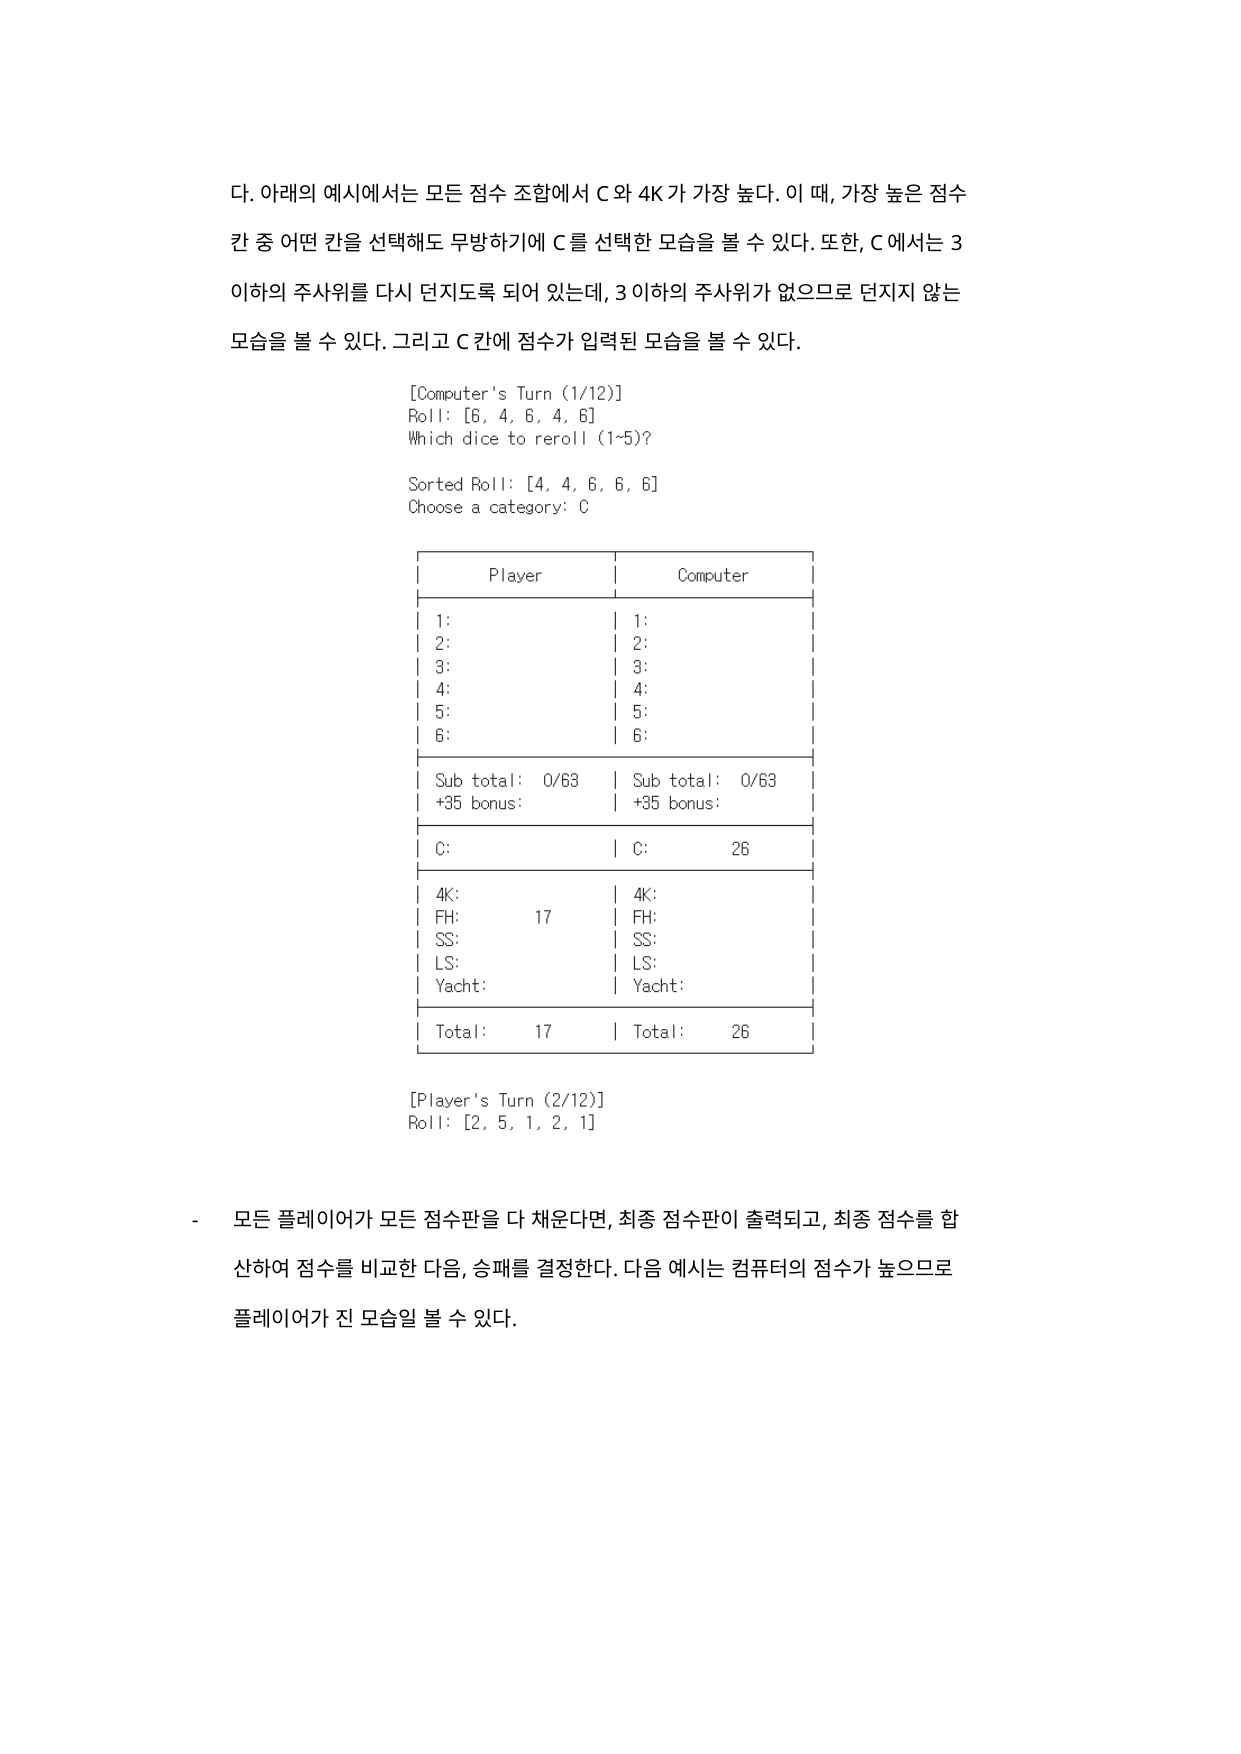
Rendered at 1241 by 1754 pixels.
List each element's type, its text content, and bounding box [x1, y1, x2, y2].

list 칸 중 어떤 칸을 선택해도 무방하기에 C를 선택한 모습을 볼 수 있다. 또한, C에서는 3 [230, 227, 1073, 257]
text - 모든 플레이어가 모든 점수판을 다 채운다면, 최종 점수판이 출력되고, 최종 점수를 합 [150, 1203, 1073, 1234]
list 모습을 볼 수 있다. 그리고 C칸에 점수가 입력된 모습을 볼 수 있다. [230, 325, 1073, 356]
picture [406, 374, 817, 1138]
text 산하여 점수를 비교한 다음, 승패를 결정한다. 다음 예시는 컴퓨터의 점수가 높으므로 [150, 1253, 1073, 1283]
list 다. 아래의 예시에서는 모든 점수 조합에서 C와 4K가 가장 높다. 이 때, 가장 높은 점수 [230, 177, 1073, 207]
text 플레이어가 진 모습일 볼 수 있다. [150, 1302, 1073, 1332]
list 이하의 주사위를 다시 던지도록 되어 있는데, 3이하의 주사위가 없으므로 던지지 않는 [230, 276, 1073, 306]
